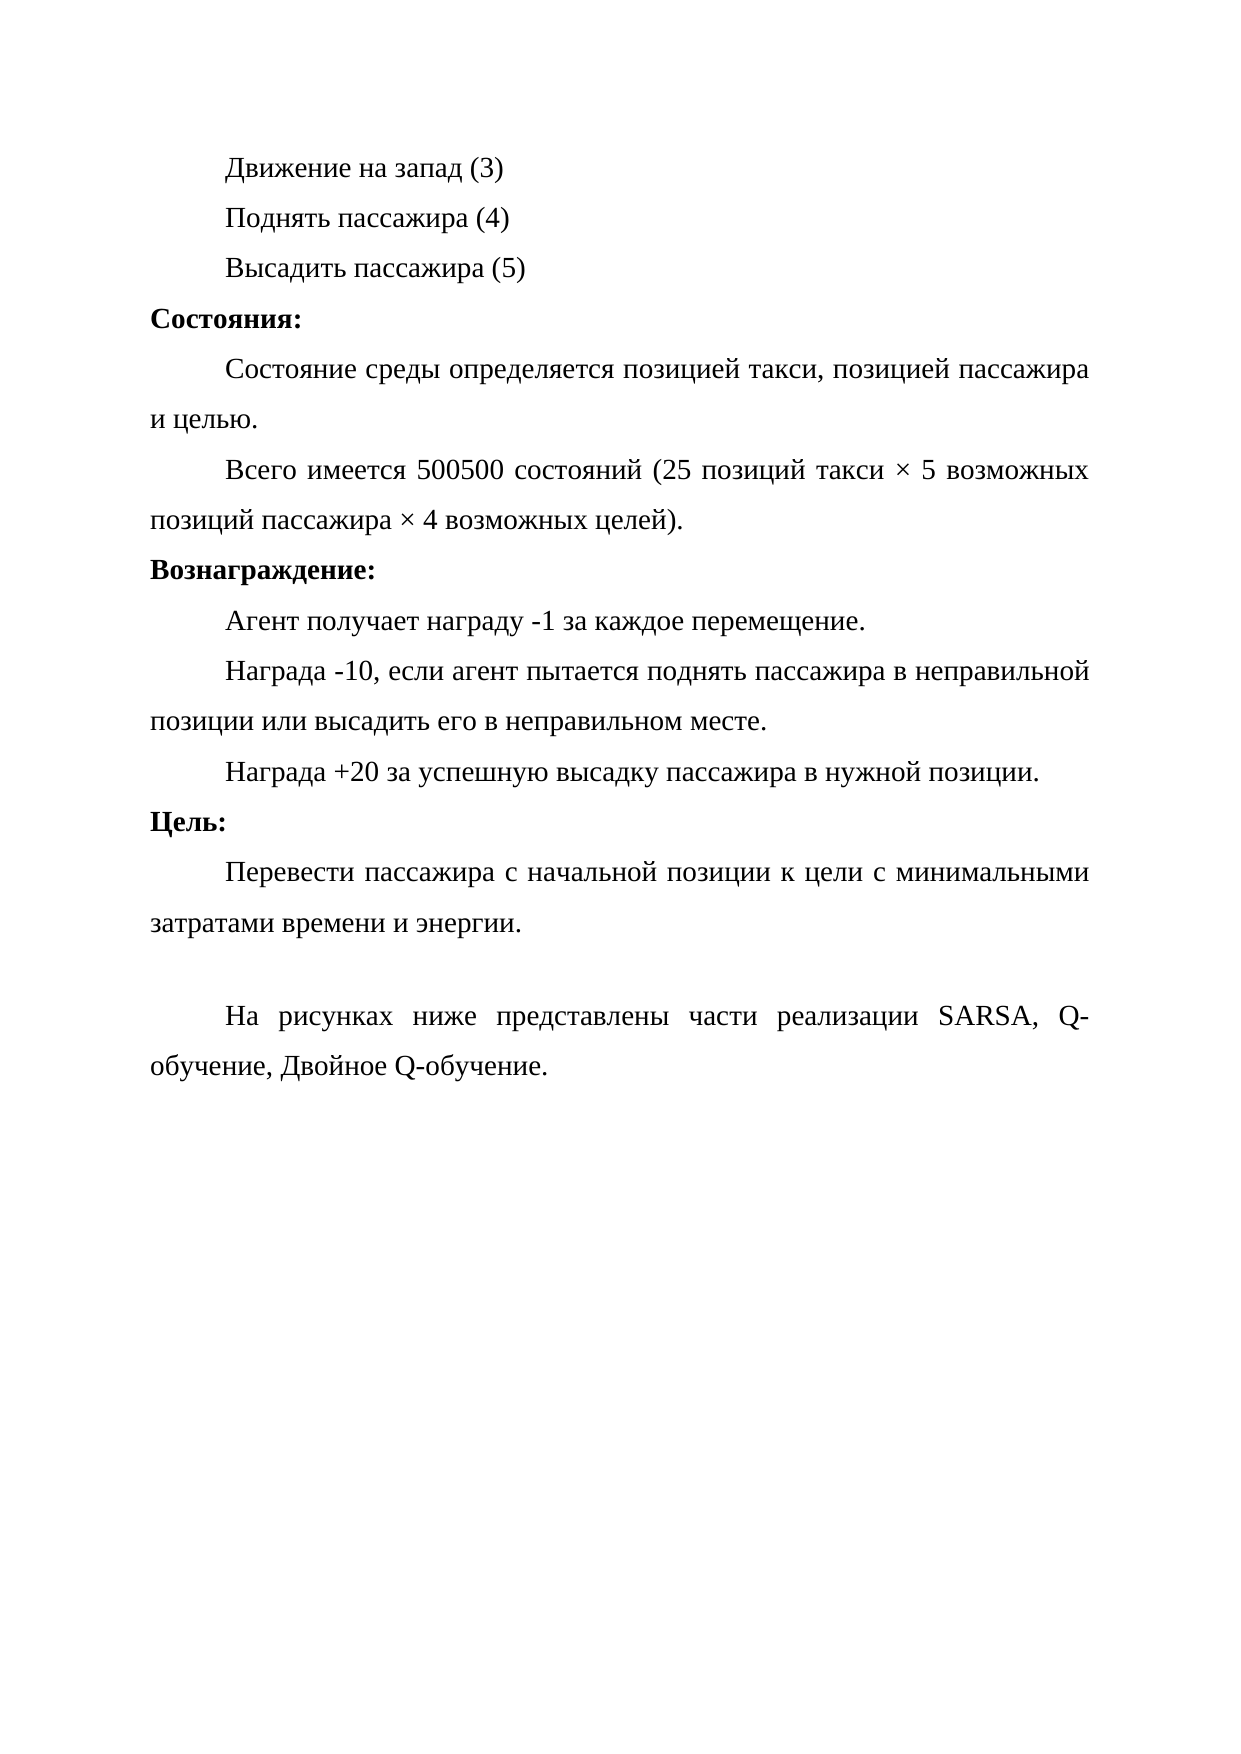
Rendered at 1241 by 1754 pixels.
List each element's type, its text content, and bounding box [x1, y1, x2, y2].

text Награда +20 за успешную высадку пассажира в нужной позиции. [150, 754, 1090, 787]
text Всего имеется 500500 состояний (25 позиций такси × 5 возможных позиций пассажира × 4 возможных целей). [150, 452, 1090, 536]
text Состояние среды определяется позицией такси, позицией пассажира и целью. [150, 351, 1090, 435]
text Вознаграждение: [150, 552, 1090, 586]
text На рисунках ниже представлены части реализации SARSA, Q-обучение, Двойное Q-обучение. [150, 998, 1090, 1081]
text Цель: [150, 804, 1090, 838]
text Награда -10, если агент пытается поднять пассажира в неправильной позиции или высадить его в неправильном месте. [150, 653, 1090, 737]
text Перевести пассажира с начальной позиции к цели с минимальными затратами времени и энергии. [150, 854, 1090, 938]
text Состояния: [150, 301, 1090, 334]
text Высадить пассажира (5) [150, 251, 1090, 284]
text Поднять пассажира (4) [150, 200, 1090, 234]
text Агент получает награду -1 за каждое перемещение. [150, 603, 1090, 636]
text Движение на запад (3) [150, 150, 1090, 183]
